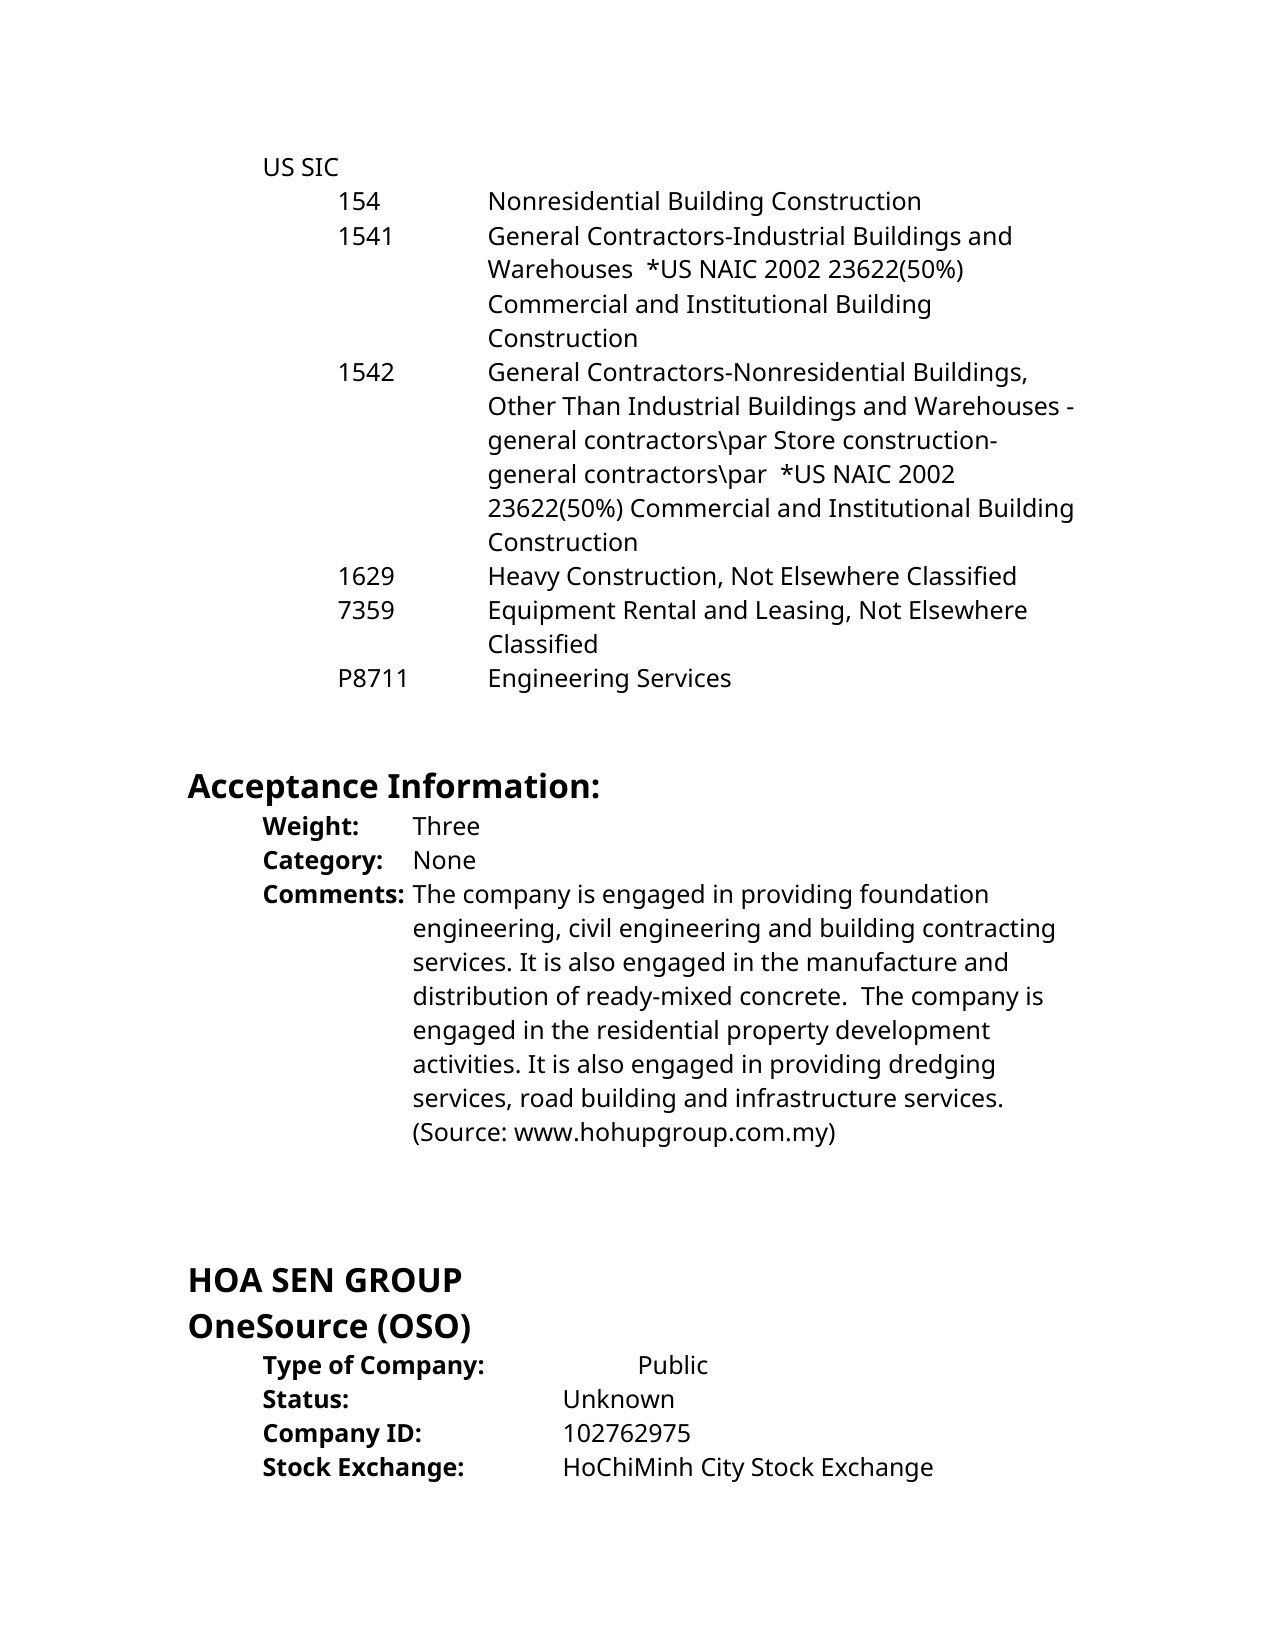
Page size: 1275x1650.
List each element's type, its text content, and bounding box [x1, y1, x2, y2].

text P8711 Engineering Services [337, 661, 1087, 695]
text US SIC [262, 150, 1087, 184]
text 154 Nonresidential Building Construction [337, 184, 1087, 218]
text 1542 General Contractors-Nonresidential Buildings, Other Than Industrial Buildings and Warehouses -general contractors\par Store construction-general contractors\par *US NAIC 2002 23622(50%) Commercial and Institutional Building Construction [337, 354, 1087, 559]
text Category: None [262, 843, 1087, 877]
text Weight: Three [262, 808, 1087, 843]
text Acceptance Information: [187, 763, 1087, 808]
text 1629 Heavy Construction, Not Elsewhere Classified [337, 559, 1087, 593]
text Type of Company: Public [262, 1348, 1087, 1382]
text Company ID: 102762975 [262, 1416, 1087, 1450]
text OneSource (OSO) [187, 1302, 1087, 1348]
text 7359 Equipment Rental and Leasing, Not Elsewhere Classified [337, 593, 1087, 661]
text Status: Unknown [262, 1382, 1087, 1416]
text 1541 General Contractors-Industrial Buildings and Warehouses *US NAIC 2002 23622(50%) Commercial and Institutional Building Construction [337, 218, 1087, 354]
text Stock Exchange: HoChiMinh City Stock Exchange [262, 1450, 1087, 1484]
text HOA SEN GROUP [187, 1257, 1087, 1302]
text Comments: The company is engaged in providing foundation engineering, civil engineering and building contracting services. It is also engaged in the manufacture and distribution of ready-mixed concrete. The company is engaged in the residential property development activities. It is also engaged in providing dredging services, road building and infrastructure services. (Source: www.hohupgroup.com.my) [262, 877, 1087, 1149]
